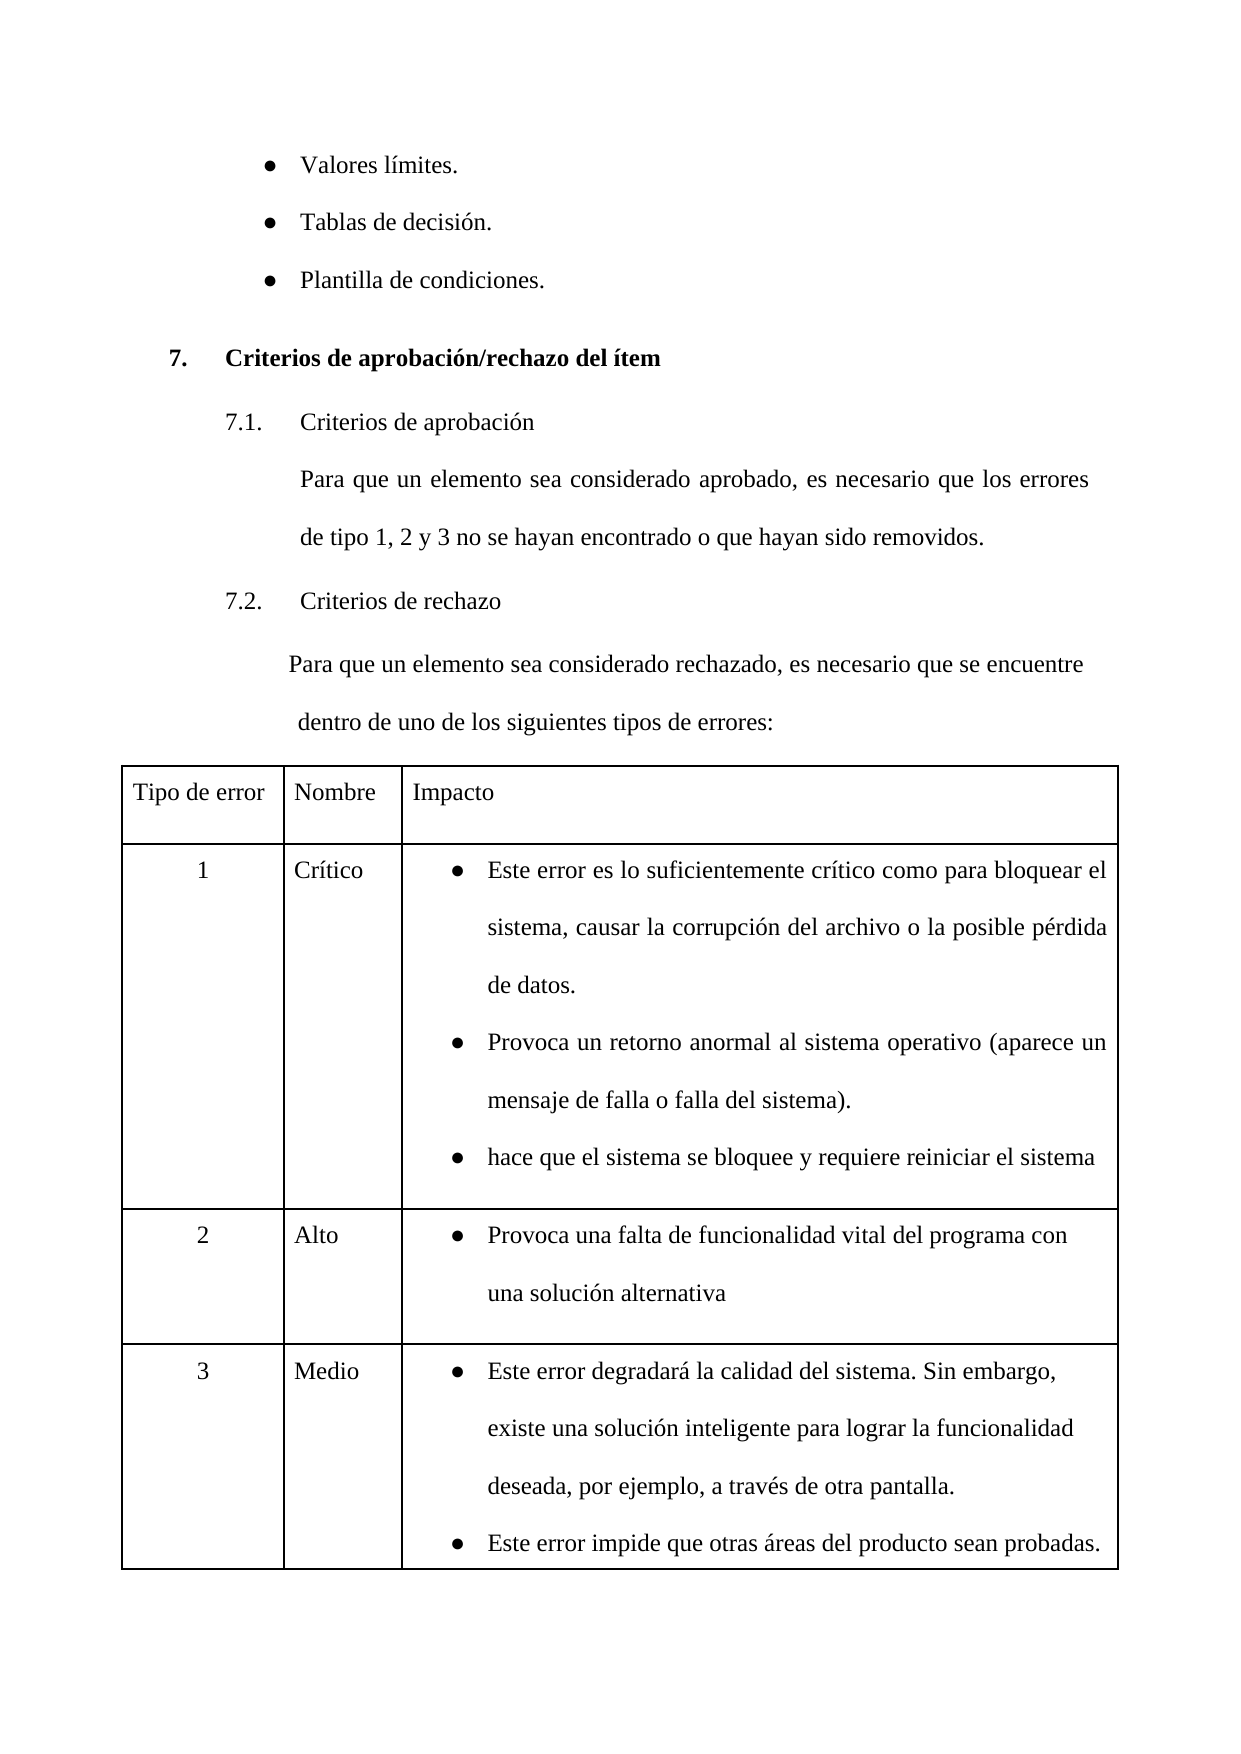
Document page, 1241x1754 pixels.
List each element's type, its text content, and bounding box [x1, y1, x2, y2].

subtitle Criterios de aprobación/rechazo del ítem [187, 343, 1090, 372]
text Para que un elemento sea considerado rechazado, es necesario que se encuentre dentro de uno de los siguientes tipos de errores: [238, 649, 1090, 736]
subtitle Criterios de aprobación [262, 407, 1090, 436]
table_cell Este error es lo suficientemente crítico como para bloquear el sistema, causar la corrupción del archivo o la posible pérdida de datos. Provoca un retorno anormal al sistema operativo (aparece un mensaje de falla o falla del sistema). hace que el sistema se bloquee y requiere reiniciar el sistema [403, 845, 1117, 1208]
subtitle Criterios de rechazo [262, 586, 1090, 614]
table_header Tipo de error [123, 767, 283, 842]
table_cell Provoca una falta de funcionalidad vital del programa con una solución alternativa [403, 1210, 1117, 1343]
table_cell 3 [123, 1345, 283, 1567]
text Para que un elemento sea considerado aprobado, es necesario que los errores de tipo 1, 2 y 3 no se hayan encontrado o que hayan sido removidos. [300, 464, 1090, 551]
list Tablas de decisión. [262, 207, 1090, 236]
table_cell 2 [123, 1210, 283, 1343]
table_header Nombre [285, 767, 401, 842]
table_cell Crítico [285, 845, 401, 1208]
table_cell 1 [123, 845, 283, 1208]
list Valores límites. [262, 150, 1090, 179]
table_cell Medio [285, 1345, 401, 1567]
table_header Impacto [403, 767, 1117, 842]
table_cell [403, 1345, 1117, 1567]
table_cell Alto [285, 1210, 401, 1343]
list Plantilla de condiciones. [262, 265, 1090, 294]
